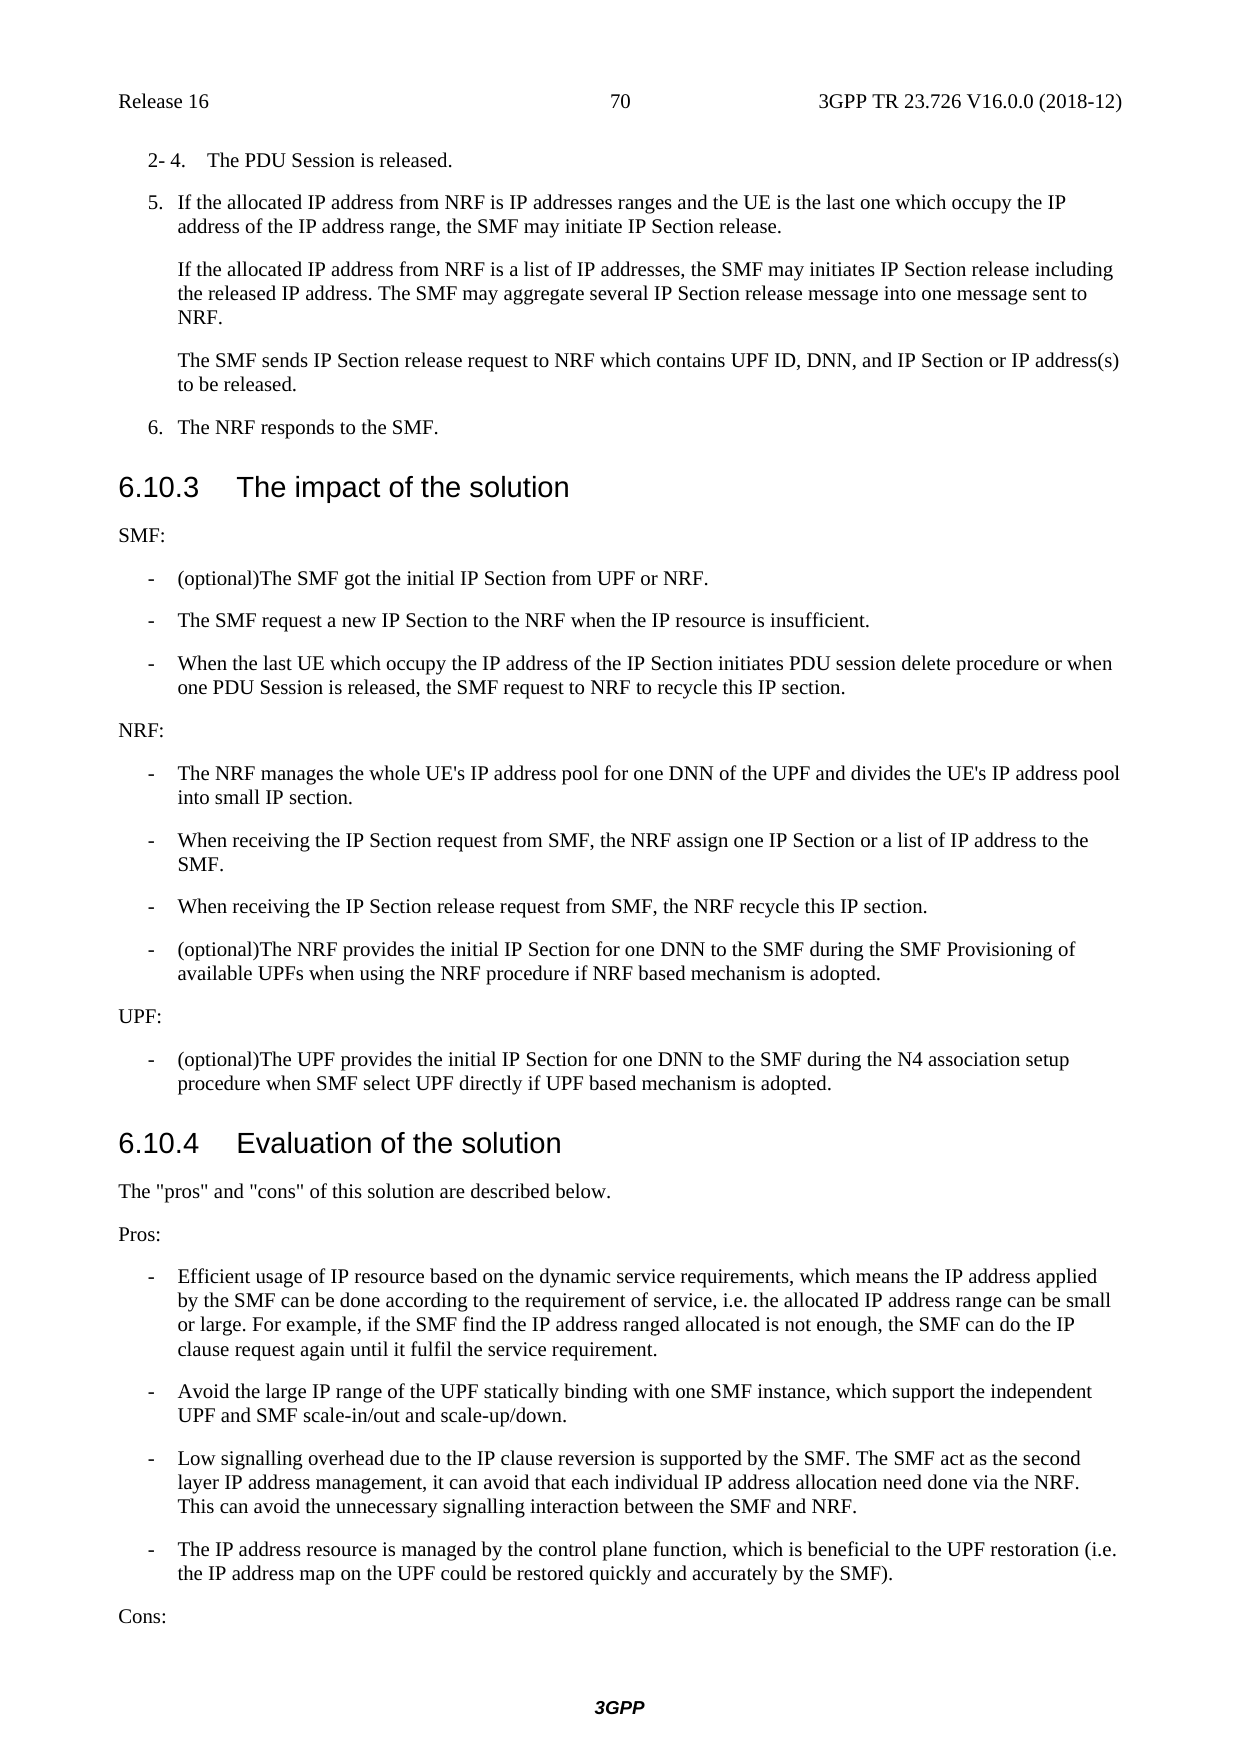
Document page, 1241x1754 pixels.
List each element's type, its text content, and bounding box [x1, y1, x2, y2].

text - When the last UE which occupy the IP address of the IP Section initiates PDU session delete procedure or when one PDU Session is released, the SMF request to NRF to recycle this IP section. [148, 651, 1122, 699]
text 2- 4. The PDU Session is released. [148, 147, 1122, 172]
text SMF: [118, 523, 1122, 547]
text - When receiving the IP Section release request from SMF, the NRF recycle this IP section. [148, 894, 1122, 918]
text - The NRF manages the whole UE's IP address pool for one DNN of the UPF and divides the UE's IP address pool into small IP section. [148, 761, 1122, 809]
subtitle 6.10.4 Evaluation of the solution [118, 1126, 1122, 1160]
subtitle 6.10.3 The impact of the solution [118, 470, 1122, 504]
text 6. The NRF responds to the SMF. [148, 415, 1122, 439]
text The SMF sends IP Section release request to NRF which contains UPF ID, DNN, and IP Section or IP address(s) to be released. [148, 348, 1122, 396]
text NRF: [118, 718, 1122, 742]
text - The IP address resource is managed by the control plane function, which is beneficial to the UPF restoration (i.e. the IP address map on the UPF could be restored quickly and accurately by the SMF). [148, 1537, 1122, 1585]
text - (optional)The NRF provides the initial IP Section for one DNN to the SMF during the SMF Provisioning of available UPFs when using the NRF procedure if NRF based mechanism is adopted. [148, 937, 1122, 985]
text UPF: [118, 1004, 1122, 1028]
text If the allocated IP address from NRF is a list of IP addresses, the SMF may initiates IP Section release including the released IP address. The SMF may aggregate several IP Section release message into one message sent to NRF. [148, 257, 1122, 329]
text Pros: [118, 1221, 1122, 1246]
text 5. If the allocated IP address from NRF is IP addresses ranges and the UE is the last one which occupy the IP address of the IP address range, the SMF may initiate IP Section release. [148, 190, 1122, 238]
text - Efficient usage of IP resource based on the dynamic service requirements, which means the IP address applied by the SMF can be done according to the requirement of service, i.e. the allocated IP address range can be small or large. For example, if the SMF find the IP address ranged allocated is not enough, the SMF can do the IP clause request again until it fulfil the service requirement. [148, 1264, 1122, 1361]
text - When receiving the IP Section request from SMF, the NRF assign one IP Section or a list of IP address to the SMF. [148, 828, 1122, 876]
text - (optional)The SMF got the initial IP Section from UPF or NRF. [148, 565, 1122, 589]
text - (optional)The UPF provides the initial IP Section for one DNN to the SMF during the N4 association setup procedure when SMF select UPF directly if UPF based mechanism is adopted. [148, 1047, 1122, 1095]
text - Avoid the large IP range of the UPF statically binding with one SMF instance, which support the independent UPF and SMF scale-in/out and scale-up/down. [148, 1379, 1122, 1427]
text The "pros" and "cons" of this solution are described below. [118, 1179, 1122, 1203]
text - Low signalling overhead due to the IP clause reversion is supported by the SMF. The SMF act as the second layer IP address management, it can avoid that each individual IP address allocation need done via the NRF. This can avoid the unnecessary signalling interaction between the SMF and NRF. [148, 1446, 1122, 1518]
text Cons: [118, 1604, 1122, 1628]
text - The SMF request a new IP Section to the NRF when the IP resource is insufficient. [148, 608, 1122, 632]
